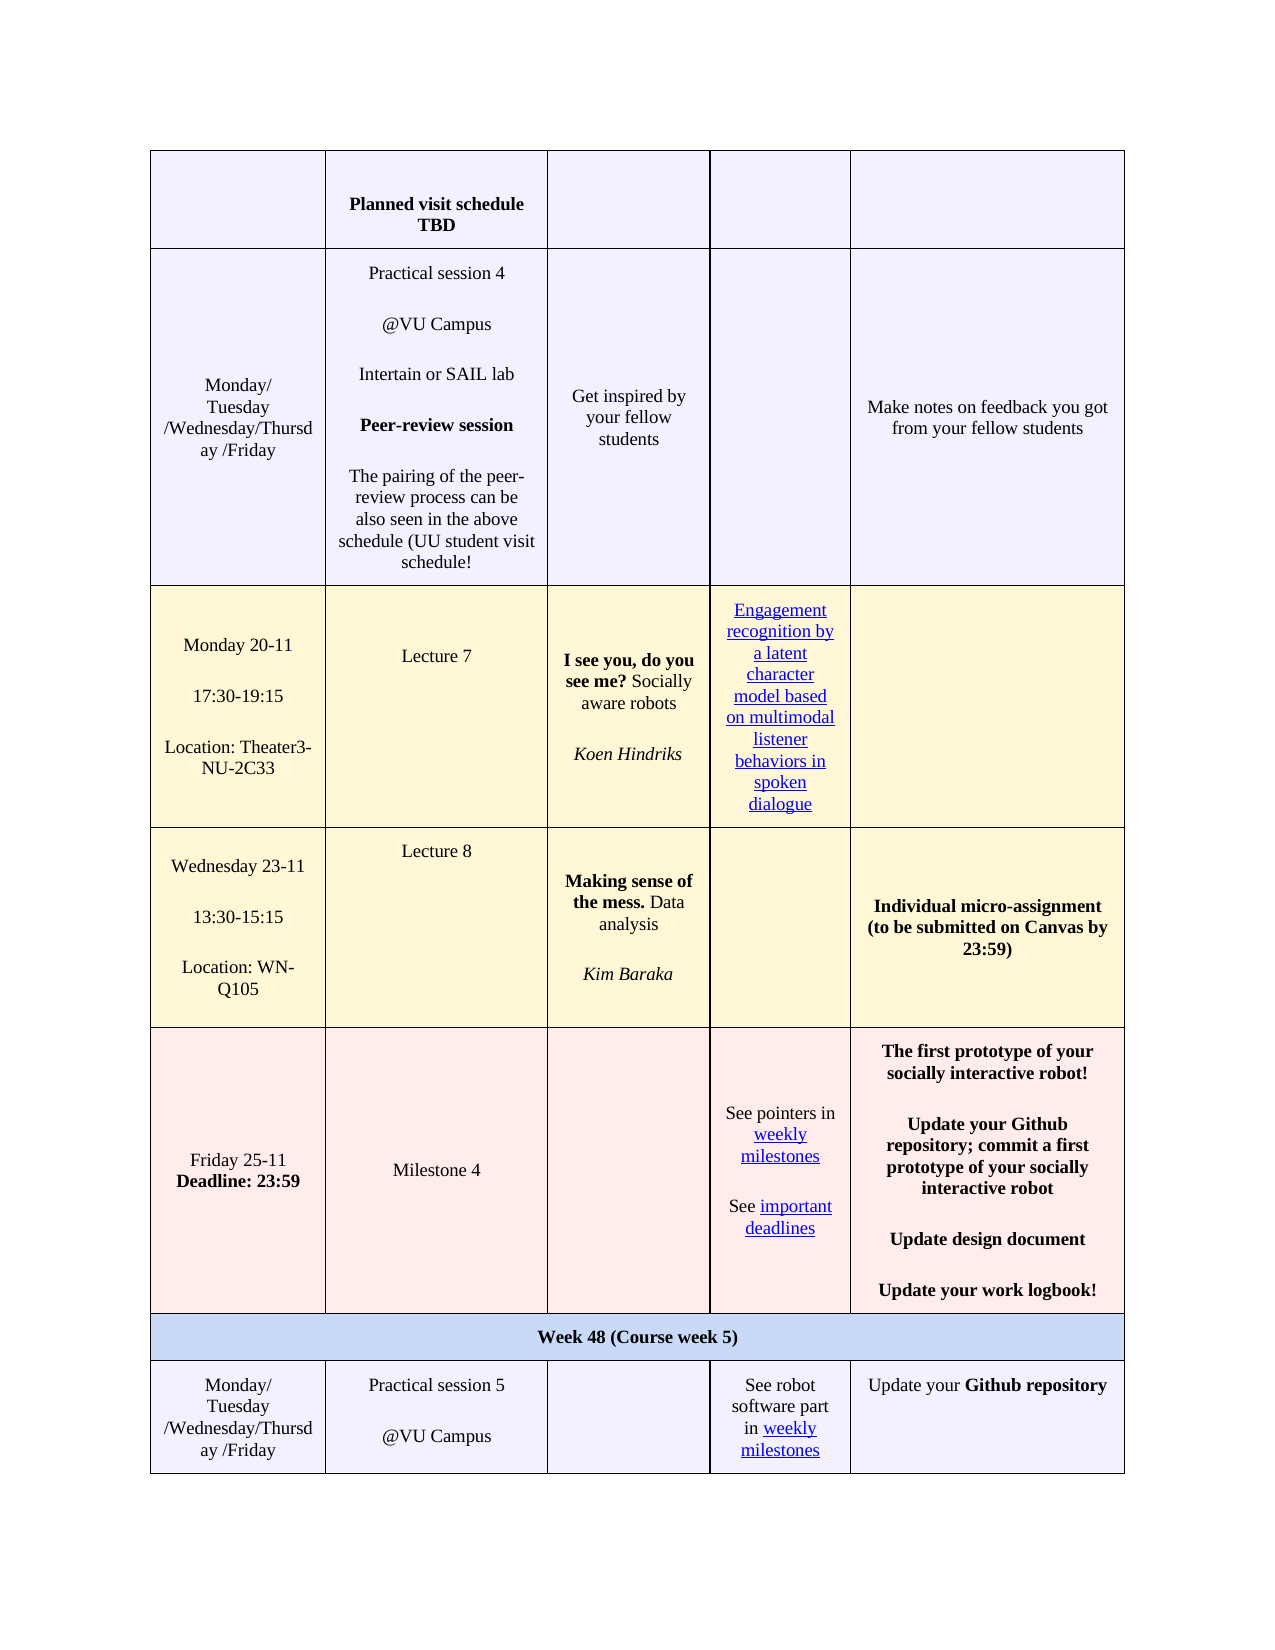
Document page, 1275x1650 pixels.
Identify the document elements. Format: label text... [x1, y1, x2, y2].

table_cell Milestone 4 [326, 1028, 547, 1313]
table_cell Get inspired by your fellow students [548, 249, 709, 585]
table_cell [548, 151, 709, 248]
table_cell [326, 1361, 547, 1472]
table_cell Monday 20-11 17:30-19:15 Location: Theater3-NU-2C33 [151, 586, 325, 827]
table_cell Lecture 8 [326, 828, 547, 1027]
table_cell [851, 151, 1124, 248]
table_cell Friday 25-11 Deadline: 23:59 [151, 1028, 325, 1313]
table_cell Week 48 (Course week 5) [151, 1314, 1124, 1360]
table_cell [151, 1361, 325, 1472]
table_cell Practical session 4 @VU Campus Intertain or SAIL lab Peer-review session The pairing of the peer-review process can be also seen in the above schedule (UU student visit schedule! [326, 249, 547, 585]
table_cell The first prototype of your socially interactive robot! Update your Github repository; commit a first prototype of your socially interactive robot Update design document Update your work logbook! [851, 1028, 1124, 1313]
table_cell Make notes on feedback you got from your fellow students [851, 249, 1124, 585]
table_cell [548, 1361, 709, 1472]
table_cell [151, 151, 325, 248]
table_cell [711, 1361, 850, 1472]
table_cell [548, 1028, 709, 1313]
table_cell [851, 586, 1124, 827]
table_cell Making sense of the mess. Data analysis Kim Baraka [548, 828, 709, 1027]
table_cell I see you, do you see me? Socially aware robots Koen Hindriks [548, 586, 709, 827]
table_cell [326, 151, 547, 248]
table_cell Wednesday 23-11 13:30-15:15 Location: WN-Q105 [151, 828, 325, 1027]
table_cell See pointers in weekly milestones See important deadlines [711, 1028, 850, 1313]
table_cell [711, 151, 850, 248]
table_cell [851, 1361, 1124, 1472]
table_cell Monday/Tuesday /Wednesday/Thursday /Friday [151, 249, 325, 585]
table_cell [711, 828, 850, 1027]
table_cell [711, 249, 850, 585]
table_cell Individual micro-assignment (to be submitted on Canvas by 23:59) [851, 828, 1124, 1027]
table_cell Engagement recognition by a latent character model based on multimodal listener behaviors in spoken dialogue [711, 586, 850, 827]
table_cell Lecture 7 [326, 586, 547, 827]
